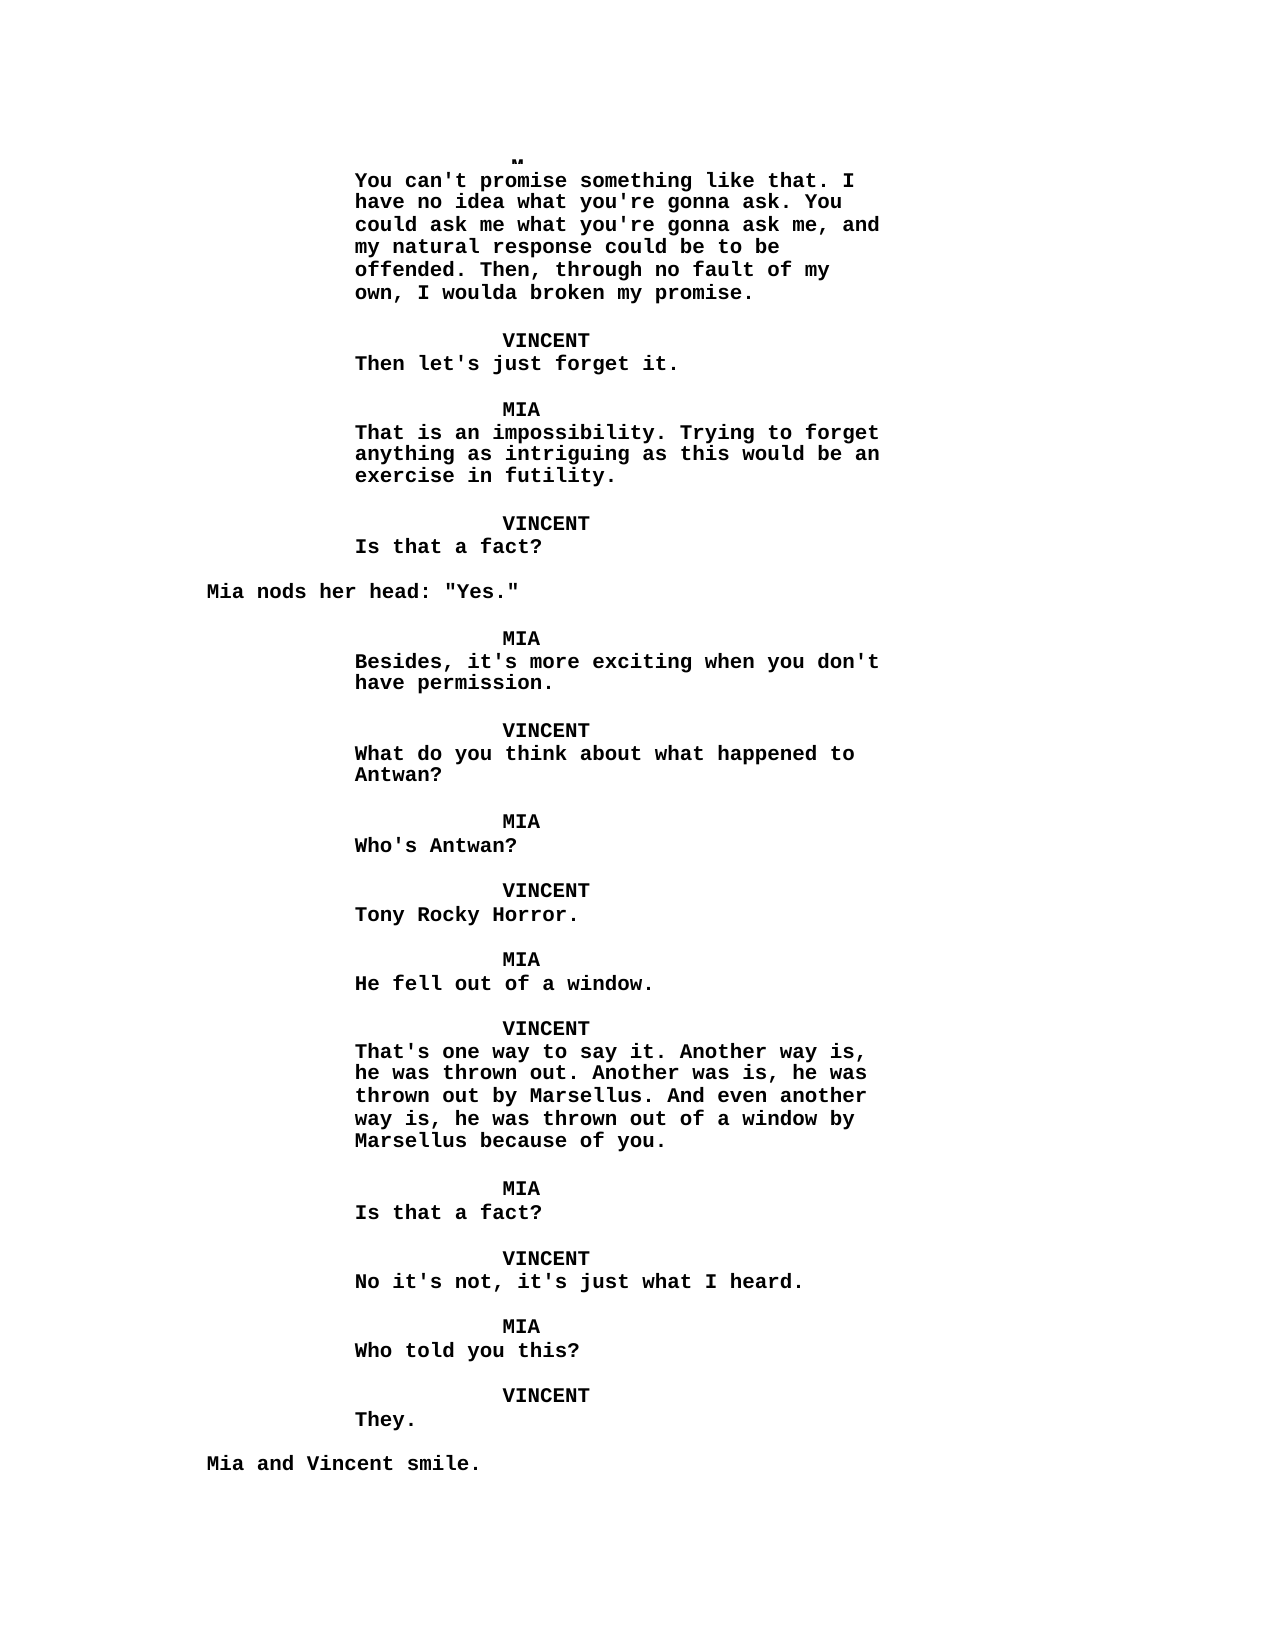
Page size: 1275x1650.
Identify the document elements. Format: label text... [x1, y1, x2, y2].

text MIA [502, 1177, 1096, 1201]
text What do you think about what happened to Antwan? [354, 742, 857, 787]
text MIA [502, 810, 1096, 833]
text Then let's just forget it. [354, 352, 1096, 375]
text VINCENT [502, 328, 1096, 352]
text VINCENT [502, 1246, 1096, 1269]
text Is that a fact? [354, 1201, 1096, 1224]
text Who's Antwan? [354, 833, 1096, 857]
text MIA [502, 627, 1096, 650]
text That is an impossibility. Trying to forget anything as intriguing as this would be an exercise in futility. [354, 421, 880, 489]
text They. [354, 1407, 1096, 1431]
text Mia and Vincent smile. [207, 1453, 1096, 1477]
text Tony Rocky Horror. [354, 902, 1096, 926]
text You can't promise something like that. I have no idea what you're gonna ask. You could ask me what you're gonna ask me, and my natural response could be to be offended. Then, through no fault of my own, I woulda broken my promise. [354, 169, 880, 305]
text VINCENT [502, 879, 1096, 902]
text VINCENT [502, 718, 1096, 742]
text No it's not, it's just what I heard. [354, 1269, 1096, 1293]
text Is that a fact? [354, 535, 1096, 558]
text MIA [502, 1315, 1096, 1339]
text He fell out of a window. [354, 971, 1096, 995]
text MIA [502, 397, 1096, 421]
text Besides, it's more exciting when you don't have permission. [354, 651, 880, 696]
text That's one way to say it. Another way is, he was thrown out. Another was is, he was thrown out by Marsellus. And even another way is, he was thrown out of a window by Marsellus because of you. [354, 1041, 869, 1154]
text VINCENT [502, 1384, 1096, 1407]
text VINCENT [502, 1017, 1096, 1041]
text VINCENT [502, 512, 1096, 535]
text MIA [502, 948, 1096, 971]
text Who told you this? [354, 1339, 1096, 1362]
text Mia nods her head: "Yes." [207, 581, 1096, 604]
